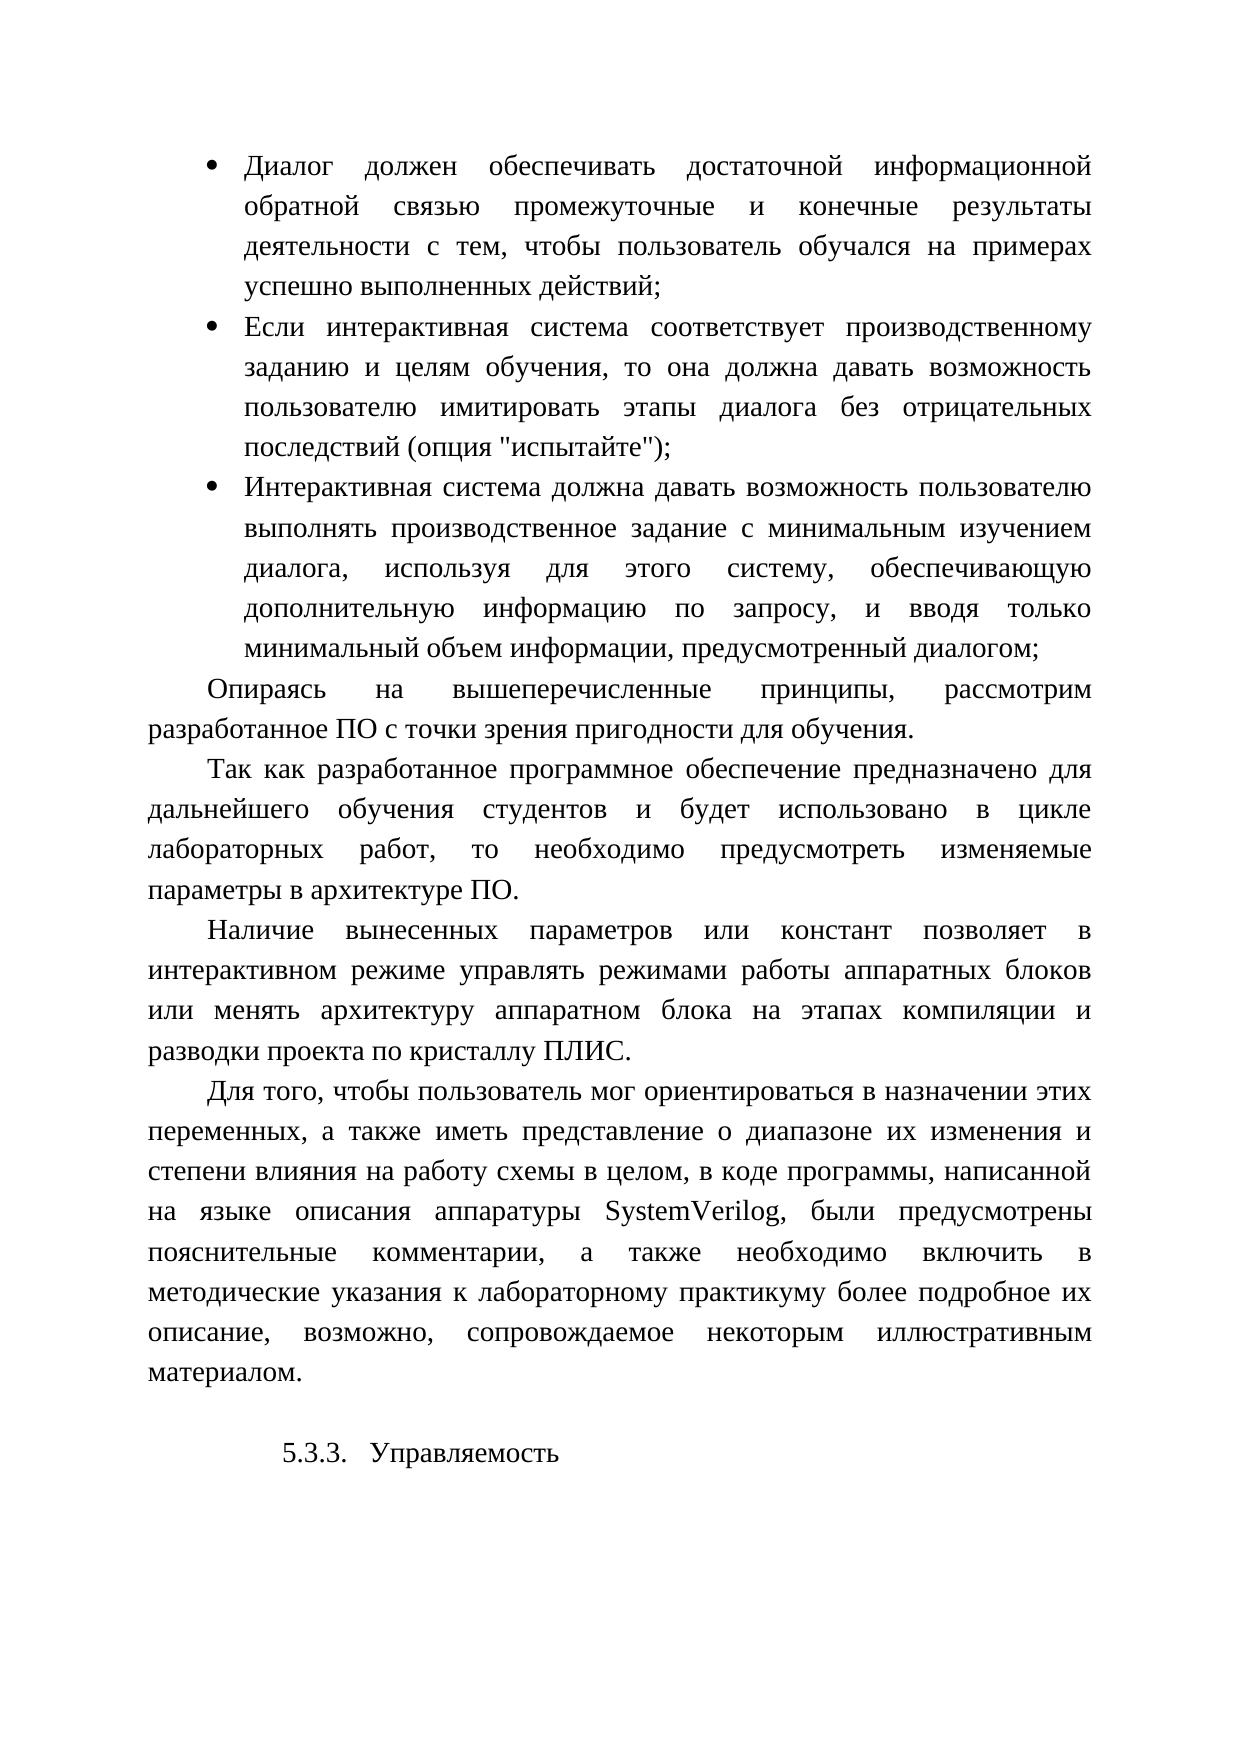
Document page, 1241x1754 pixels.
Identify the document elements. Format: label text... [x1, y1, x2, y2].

list Интерактивная система должна давать возможность пользователю выполнять производственное задание с минимальным изучением диалога, используя для этого систему, обеспечивающую дополнительную информацию по запросу, и вводя только минимальный объем информации, предусмотренный диалогом; [207, 469, 1092, 664]
list Управляемость [223, 1435, 1092, 1468]
list Если интерактивная система соответствует производственному заданию и целям обучения, то она должна давать возможность пользователю имитировать этапы диалога без отрицательных последствий (опция "испытайте"); [207, 309, 1092, 463]
list Диалог должен обеспечивать достаточной информационной обратной связью промежуточные и конечные результаты деятельности с тем, чтобы пользователь обучался на примерах успешно выполненных действий; [207, 148, 1092, 302]
text Для того, чтобы пользователь мог ориентироваться в назначении этих переменных, а также иметь представление о диапазоне их изменения и степени влияния на работу схемы в целом, в коде программы, написанной на языке описания аппаратуры SystemVerilog, были предусмотрены пояснительные комментарии, а также необходимо включить в методические указания к лабораторному практикуму более подробное их описание, возможно, сопровождаемое некоторым иллюстративным материалом. [148, 1073, 1092, 1388]
text Так как разработанное программное обеспечение предназначено для дальнейшего обучения студентов и будет использовано в цикле лабораторных работ, то необходимо предусмотреть изменяемые параметры в архитектуре ПО. [148, 751, 1092, 905]
text Наличие вынесенных параметров или констант позволяет в интерактивном режиме управлять режимами работы аппаратных блоков или менять архитектуру аппаратном блока на этапах компиляции и разводки проекта по кристаллу ПЛИС. [148, 912, 1092, 1066]
text Опираясь на вышеперечисленные принципы, рассмотрим разработанное ПО с точки зрения пригодности для обучения. [148, 671, 1092, 744]
